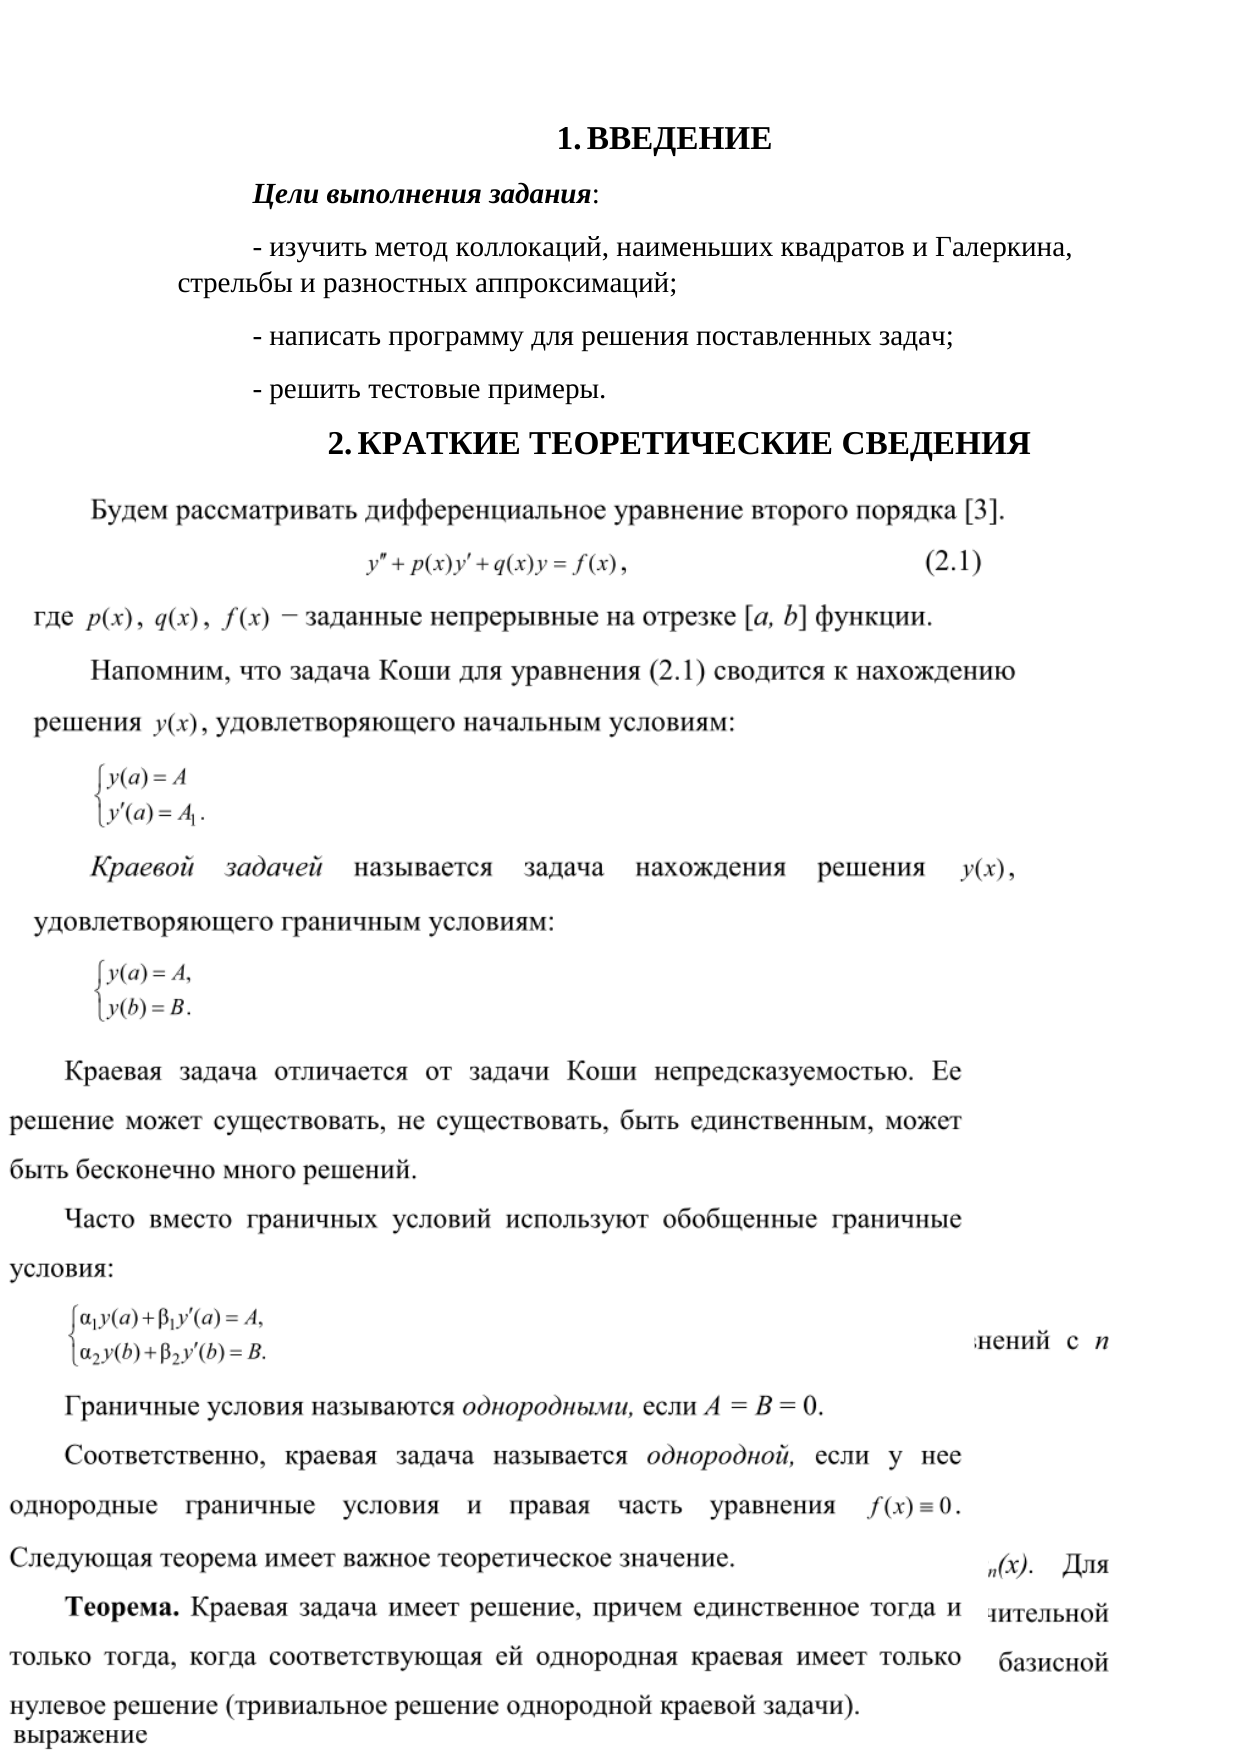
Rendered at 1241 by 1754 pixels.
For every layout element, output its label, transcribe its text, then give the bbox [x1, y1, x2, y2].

text 2. КРАТКИЕ ТЕОРЕТИЧЕСКИЕ СВЕДЕНИЯ [327, 423, 1152, 462]
text 1. ВВЕДЕНИЕ [177, 118, 1152, 156]
text - написать программу для решения поставленных задач; [177, 318, 1152, 351]
text Цели выполнения задания: [177, 176, 1152, 210]
text - изучить метод коллокаций, наименьших квадратов и Галеркина, стрельбы и разностных аппроксимаций; [177, 229, 1152, 299]
text - решить тестовые примеры. [177, 371, 1152, 404]
picture [0, 487, 1152, 1754]
